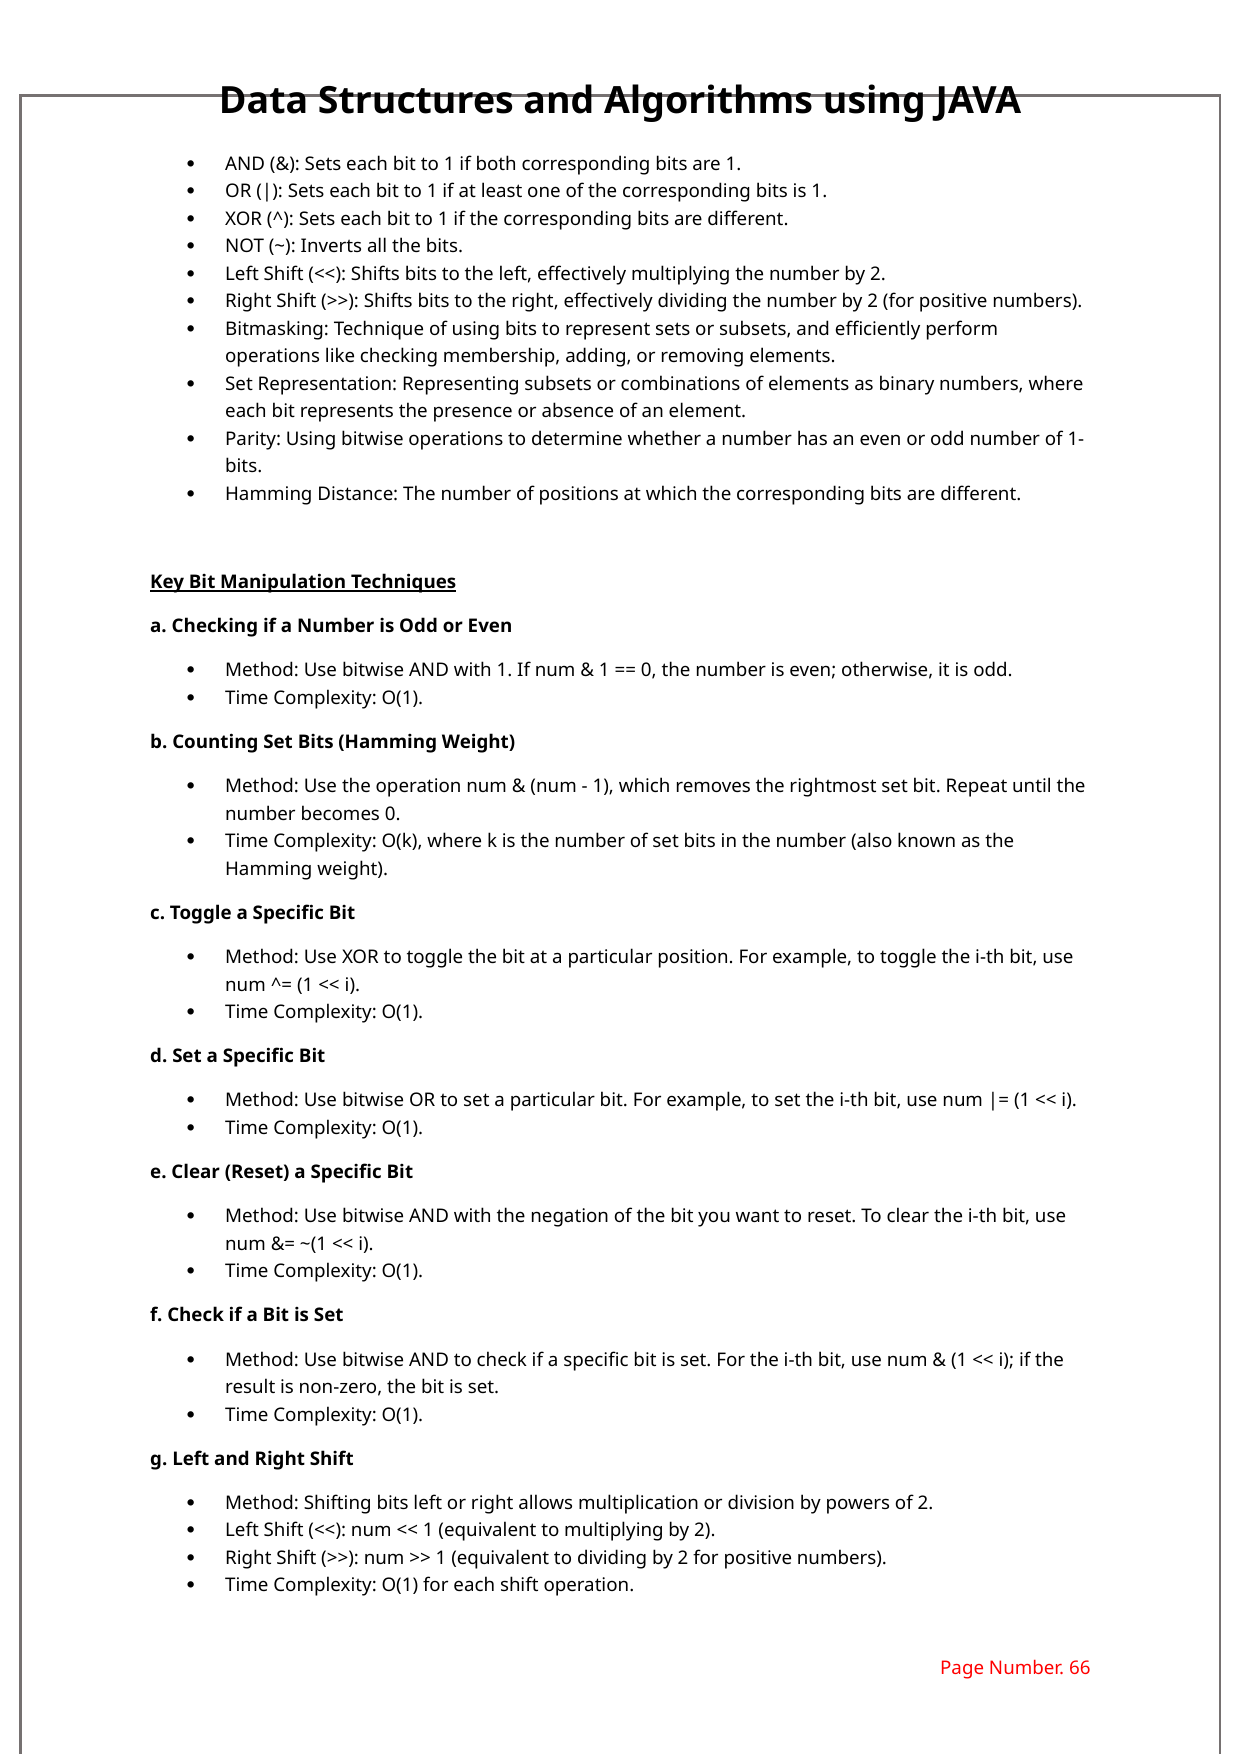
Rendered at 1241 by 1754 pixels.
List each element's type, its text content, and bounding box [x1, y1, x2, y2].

text c. Toggle a Specific Bit [150, 899, 1090, 925]
list Method: Use bitwise AND to check if a specific bit is set. For the i-th bit, use num & (1 << i); if the result is non-zero, the bit is set. [187, 1346, 1090, 1399]
list Time Complexity: O(k), where k is the number of set bits in the number (also known as the Hamming weight). [187, 827, 1090, 881]
list Method: Use XOR to toggle the bit at a particular position. For example, to toggle the i-th bit, use num ^= (1 << i). [187, 943, 1090, 996]
list Right Shift (>>): Shifts bits to the right, effectively dividing the number by 2 (for positive numbers). [187, 287, 1090, 313]
text d. Set a Specific Bit [150, 1042, 1090, 1068]
list Method: Shifting bits left or right allows multiplication or division by powers of 2. [187, 1489, 1090, 1515]
list Bitmasking: Technique of using bits to represent sets or subsets, and efficiently perform operations like checking membership, adding, or removing elements. [187, 315, 1090, 368]
list Time Complexity: O(1). [187, 1257, 1090, 1283]
list XOR (^): Sets each bit to 1 if the corresponding bits are different. [187, 205, 1090, 231]
text a. Checking if a Number is Odd or Even [150, 612, 1090, 638]
list Time Complexity: O(1). [187, 1114, 1090, 1140]
text e. Clear (Reset) a Specific Bit [150, 1158, 1090, 1184]
list Hamming Distance: The number of positions at which the corresponding bits are different. [187, 480, 1090, 506]
text Key Bit Manipulation Techniques [150, 568, 1090, 594]
list OR (|): Sets each bit to 1 if at least one of the corresponding bits is 1. [187, 177, 1090, 203]
list Right Shift (>>): num >> 1 (equivalent to dividing by 2 for positive numbers). [187, 1544, 1090, 1570]
list Set Representation: Representing subsets or combinations of elements as binary numbers, where each bit represents the presence or absence of an element. [187, 370, 1090, 423]
list Left Shift (<<): num << 1 (equivalent to multiplying by 2). [187, 1517, 1090, 1542]
list AND (&): Sets each bit to 1 if both corresponding bits are 1. [187, 150, 1090, 176]
list Parity: Using bitwise operations to determine whether a number has an even or odd number of 1-bits. [187, 425, 1090, 478]
list Time Complexity: O(1). [187, 1401, 1090, 1426]
list Method: Use bitwise OR to set a particular bit. For example, to set the i-th bit, use num |= (1 << i). [187, 1087, 1090, 1112]
text b. Counting Set Bits (Hamming Weight) [150, 728, 1090, 754]
text g. Left and Right Shift [150, 1445, 1090, 1471]
list Time Complexity: O(1). [187, 684, 1090, 710]
list Method: Use bitwise AND with 1. If num & 1 == 0, the number is even; otherwise, it is odd. [187, 657, 1090, 682]
list Time Complexity: O(1) for each shift operation. [187, 1572, 1090, 1597]
list Time Complexity: O(1). [187, 998, 1090, 1024]
list Method: Use bitwise AND with the negation of the bit you want to reset. To clear the i-th bit, use num &= ~(1 << i). [187, 1202, 1090, 1256]
list NOT (~): Inverts all the bits. [187, 232, 1090, 258]
list Left Shift (<<): Shifts bits to the left, effectively multiplying the number by 2. [187, 260, 1090, 286]
text f. Check if a Bit is Set [150, 1302, 1090, 1327]
list Method: Use the operation num & (num - 1), which removes the rightmost set bit. Repeat until the number becomes 0. [187, 772, 1090, 826]
